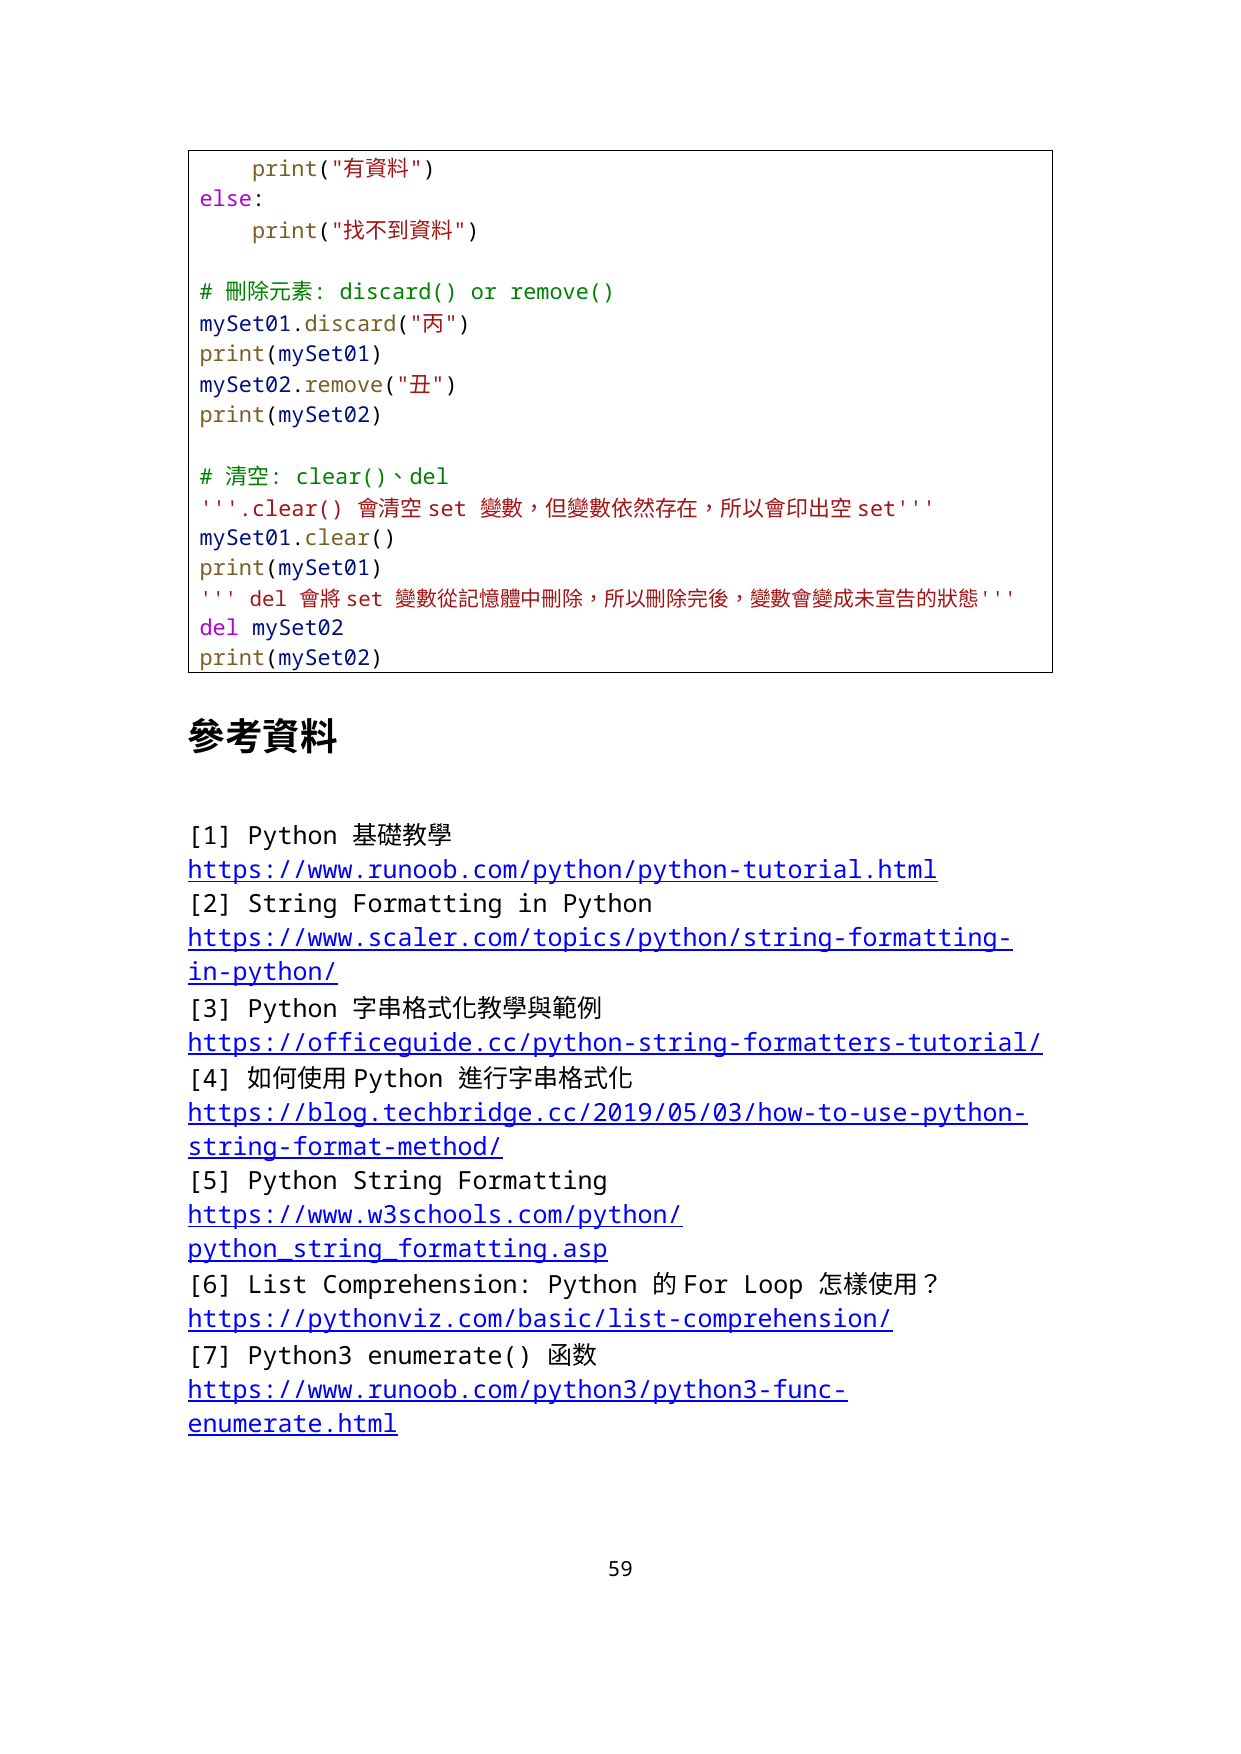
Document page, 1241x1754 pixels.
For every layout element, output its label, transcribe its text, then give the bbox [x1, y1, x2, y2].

text https://www.runoob.com/python/python-tutorial.html [187, 852, 1053, 886]
text [3] Python 字串格式化教學與範例 [187, 988, 1053, 1024]
text https://www.w3schools.com/python/python_string_formatting.asp [187, 1197, 1053, 1265]
text https://pythonviz.com/basic/list-comprehension/ [187, 1301, 1053, 1335]
text [6] List Comprehension: Python 的 For Loop 怎樣使用？ [187, 1265, 1053, 1301]
text [1] Python 基礎教學 [187, 816, 1053, 852]
text https://blog.techbridge.cc/2019/05/03/how-to-use-python-string-format-method/ [187, 1094, 1053, 1163]
subtitle 參考資料 [187, 707, 1053, 761]
text https://officeguide.cc/python-string-formatters-tutorial/ [187, 1024, 1053, 1058]
text [7] Python3 enumerate() 函数 [187, 1335, 1053, 1371]
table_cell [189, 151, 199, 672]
text https://www.scaler.com/topics/python/string-formatting-in-python/ [187, 920, 1053, 988]
text [5] Python String Formatting [187, 1163, 1053, 1197]
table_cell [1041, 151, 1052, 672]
text https://www.runoob.com/python3/python3-func-enumerate.html [187, 1371, 1053, 1439]
text [4] 如何使用 Python 進行字串格式化 [187, 1058, 1053, 1094]
text [2] String Formatting in Python [187, 886, 1053, 920]
